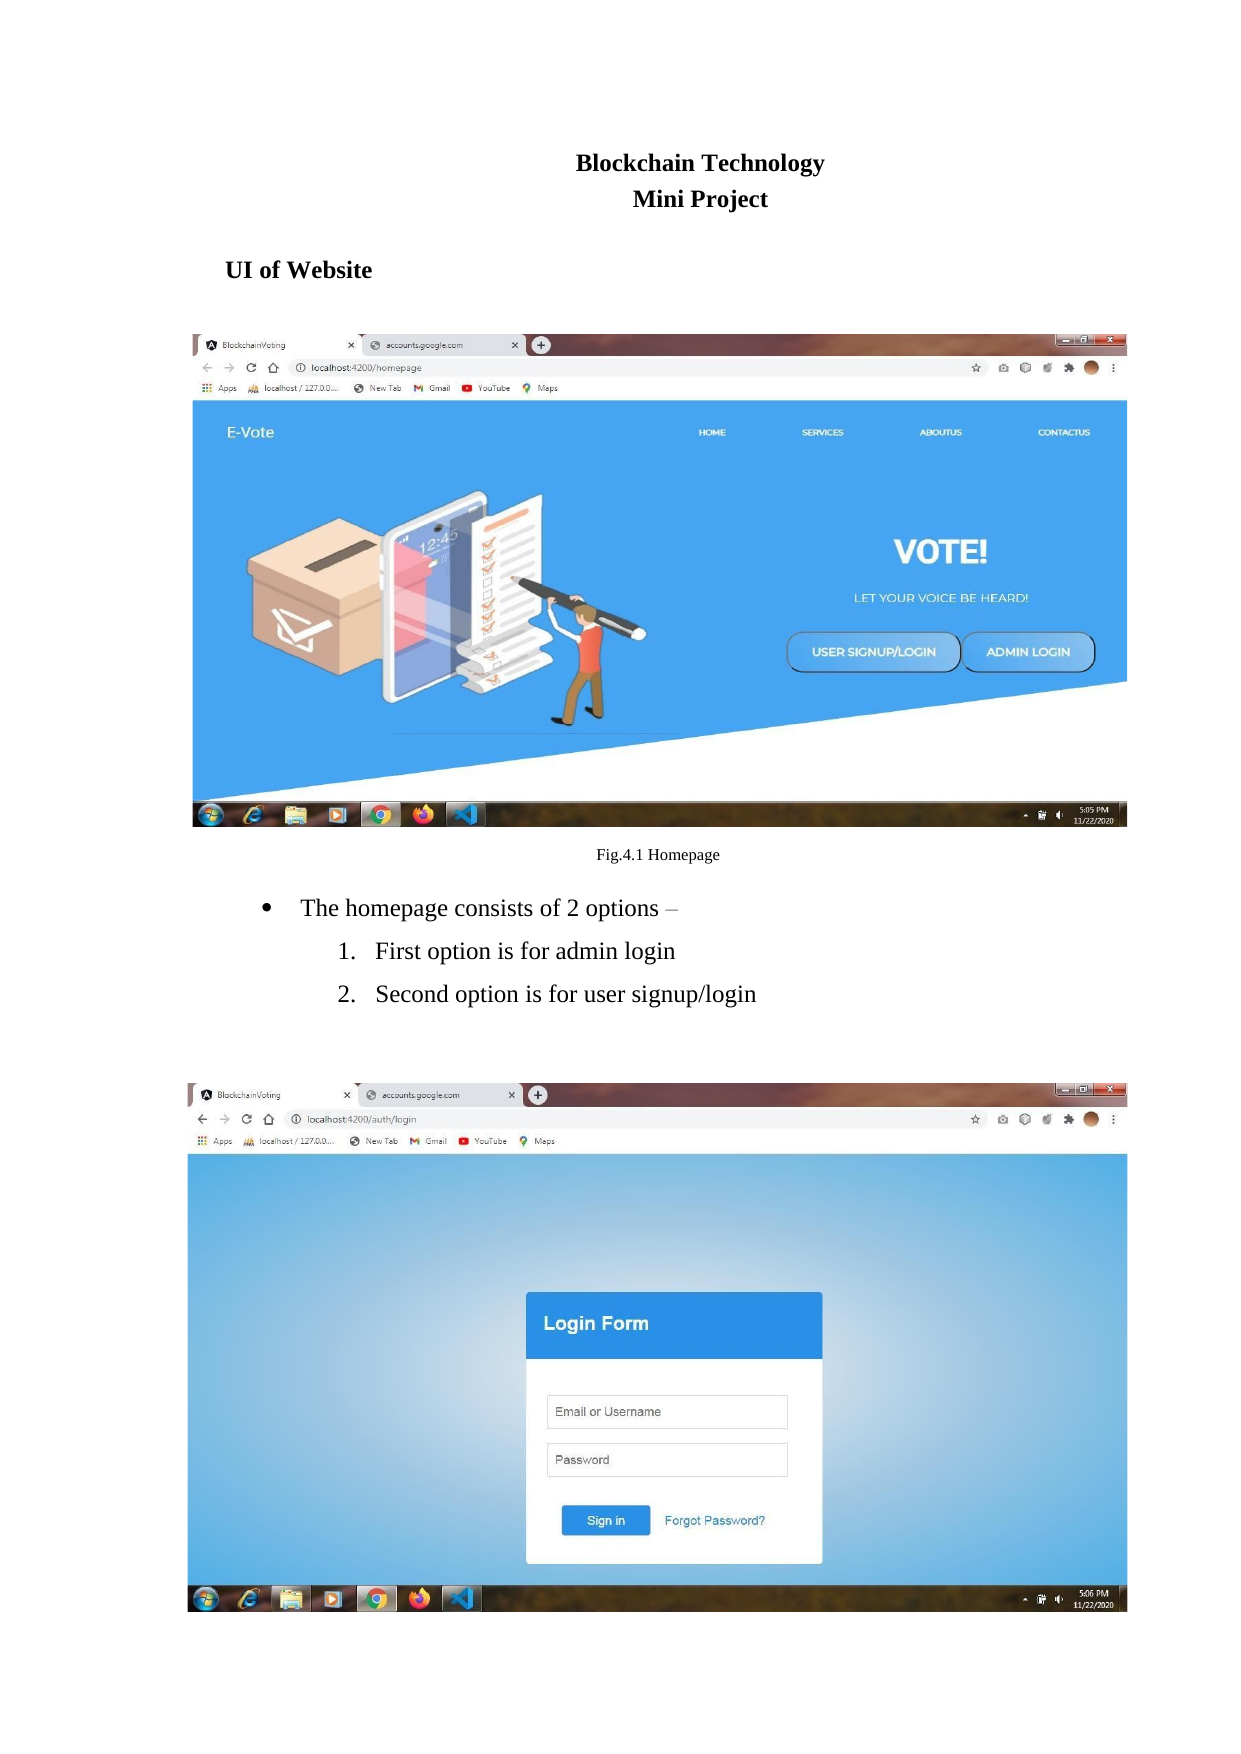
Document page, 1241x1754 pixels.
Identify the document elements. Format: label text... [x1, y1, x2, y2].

list Second option is for user signup/login [337, 979, 1176, 1008]
list First option is for admin login [175, 936, 675, 965]
subtitle Blockchain Technology [225, 148, 1176, 177]
picture [192, 334, 1128, 827]
picture [187, 1083, 1128, 1612]
subtitle UI of Website [225, 255, 1176, 284]
list The homepage consists of 2 options – [175, 893, 678, 922]
text Fig.4.1 Homepage [355, 827, 961, 864]
subtitle Mini Project [225, 184, 1176, 213]
